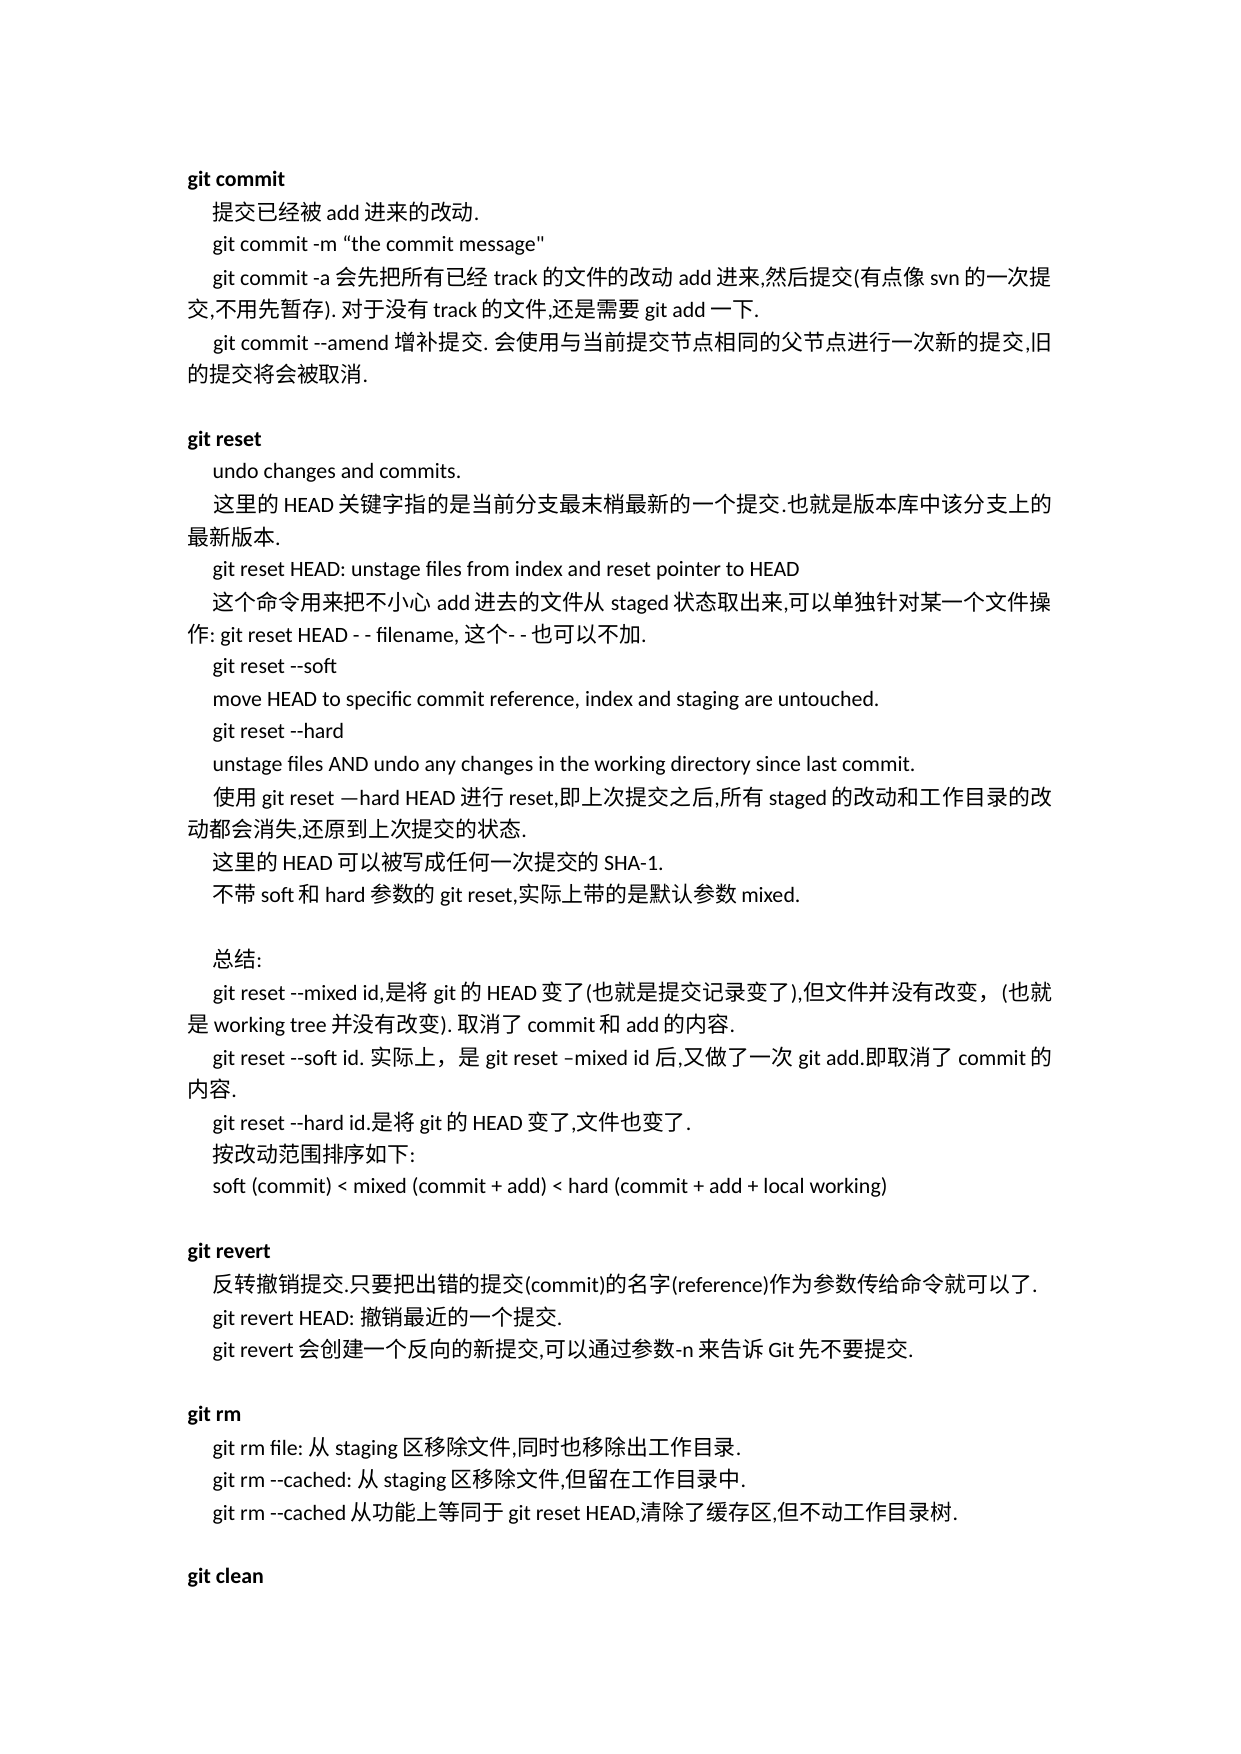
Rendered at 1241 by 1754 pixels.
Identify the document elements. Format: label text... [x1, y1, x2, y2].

text git reset --hard id.是将git的HEAD变了,文件也变了. [187, 1104, 1053, 1137]
text git rm [187, 1397, 1053, 1429]
text 这里的HEAD可以被写成任何一次提交的SHA-1. [187, 844, 1053, 877]
text 按改动范围排序如下: [187, 1137, 1053, 1169]
text git revert [187, 1234, 1053, 1267]
text git reset --hard [187, 714, 1053, 747]
text git commit [187, 162, 1053, 194]
text git rm --cached: 从staging区移除文件,但留在工作目录中. [187, 1462, 1053, 1494]
text undo changes and commits. [187, 454, 1053, 487]
text move HEAD to specific commit reference, index and staging are untouched. [187, 682, 1053, 714]
text 这里的HEAD关键字指的是当前分支最末梢最新的一个提交.也就是版本库中该分支上的最新版本. [187, 487, 1053, 552]
text git commit -a 会先把所有已经track的文件的改动add进来,然后提交(有点像svn的一次提交,不用先暂存). 对于没有track的文件,还是需要git add一下. [187, 259, 1053, 324]
text git clean [187, 1559, 1053, 1592]
text 总结: [187, 942, 1053, 974]
text git reset [187, 422, 1053, 454]
text 这个命令用来把不小心add进去的文件从staged状态取出来,可以单独针对某一个文件操作: git reset HEAD - - filename, 这个- - 也可以不加. [187, 584, 1053, 649]
text git rm --cached从功能上等同于git reset HEAD,清除了缓存区,但不动工作目录树. [187, 1494, 1053, 1527]
text 不带soft和hard参数的git reset,实际上带的是默认参数mixed. [187, 877, 1053, 909]
text git revert HEAD: 撤销最近的一个提交. [187, 1299, 1053, 1332]
text git reset --soft [187, 649, 1053, 682]
text 反转撤销提交.只要把出错的提交(commit)的名字(reference)作为参数传给命令就可以了. [187, 1267, 1053, 1299]
text git reset --soft id. 实际上，是git reset –mixed id 后,又做了一次git add.即取消了commit的内容. [187, 1039, 1053, 1104]
text 使用git reset —hard HEAD进行reset,即上次提交之后,所有staged的改动和工作目录的改动都会消失,还原到上次提交的状态. [187, 779, 1053, 844]
text git revert会创建一个反向的新提交,可以通过参数-n来告诉Git先不要提交. [187, 1332, 1053, 1364]
text git reset HEAD: unstage files from index and reset pointer to HEAD [187, 552, 1053, 584]
text 提交已经被add进来的改动. [187, 194, 1053, 227]
text git rm file: 从staging区移除文件,同时也移除出工作目录. [187, 1429, 1053, 1462]
text soft (commit) < mixed (commit + add) < hard (commit + add + local working) [187, 1169, 1053, 1202]
text git reset --mixed id,是将git的HEAD变了(也就是提交记录变了),但文件并没有改变，(也就是working tree并没有改变). 取消了commit和add的内容. [187, 974, 1053, 1039]
text git commit --amend 增补提交. 会使用与当前提交节点相同的父节点进行一次新的提交,旧的提交将会被取消. [187, 324, 1053, 389]
text git commit -m “the commit message" [187, 227, 1053, 259]
text unstage files AND undo any changes in the working directory since last commit. [187, 747, 1053, 779]
